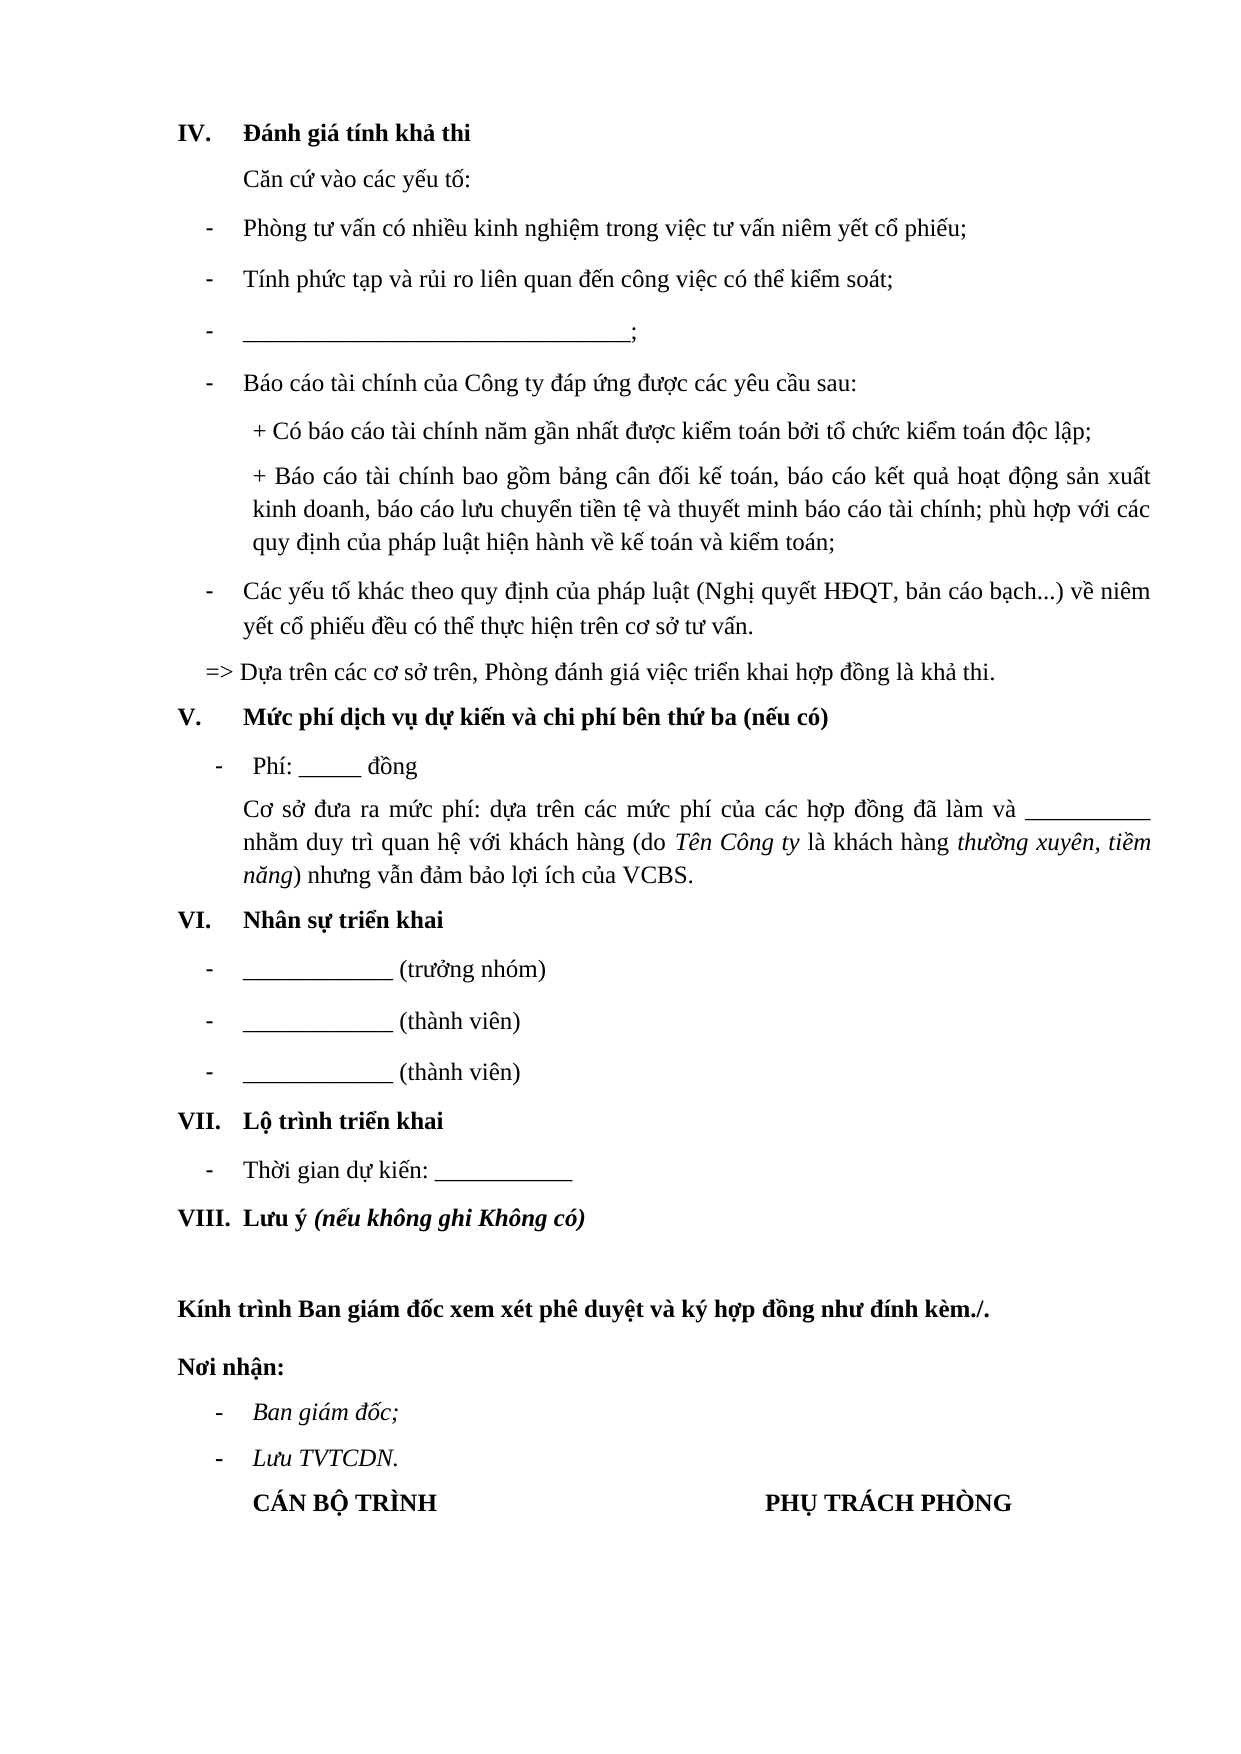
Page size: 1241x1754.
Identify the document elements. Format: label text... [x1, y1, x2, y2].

list Thời gian dự kiến: ___________ [205, 1151, 1152, 1185]
list Phí: _____ đồng [215, 748, 1152, 781]
text => Dựa trên các cơ sở trên, Phòng đánh giá việc triển khai hợp đồng là khả thi. [205, 657, 1152, 686]
text Căn cứ vào các yếu tố: [243, 164, 1152, 192]
list Tính phức tạp và rủi ro liên quan đến công việc có thể kiểm soát; [205, 261, 1152, 295]
list Lưu ý (nếu không ghi Không có) [177, 1203, 1152, 1232]
list Nhân sự triển khai [177, 905, 1152, 934]
list Lộ trình triển khai [177, 1106, 1152, 1134]
list Báo cáo tài chính của Công ty đáp ứng được các yêu cầu sau: [205, 364, 1152, 398]
list Đánh giá tính khả thi [177, 118, 1152, 147]
list ____________ (thành viên) [205, 1002, 1152, 1036]
list ____________ (thành viên) [205, 1054, 1152, 1088]
text + Báo cáo tài chính bao gồm bảng cân đối kế toán, báo cáo kết quả hoạt động sản xuất kinh doanh, báo cáo lưu chuyển tiền tệ và thuyết minh báo cáo tài chính; phù hợp với các quy định của pháp luật hiện hành về kế toán và kiểm toán; [252, 461, 1152, 556]
table_header PHỤ TRÁCH PHÒNG [648, 1340, 1129, 1625]
list Mức phí dịch vụ dự kiến và chi phí bên thứ ba (nếu có) [177, 702, 1152, 731]
text Kính trình Ban giám đốc xem xét phê duyệt và ký hợp đồng như đính kèm./. [177, 1294, 1152, 1323]
list _______________________________; [205, 312, 1152, 347]
list ____________ (trưởng nhóm) [205, 951, 1152, 985]
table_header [166, 1340, 647, 1625]
list Phòng tư vấn có nhiều kinh nghiệm trong việc tư vấn niêm yết cổ phiếu; [205, 209, 1152, 243]
text + Có báo cáo tài chính năm gần nhất được kiểm toán bởi tổ chức kiểm toán độc lập; [252, 416, 1152, 444]
list Các yếu tố khác theo quy định của pháp luật (Nghị quyết HĐQT, bản cáo bạch...) về niêm yết cổ phiếu đều có thể thực hiện trên cơ sở tư vấn. [205, 573, 1152, 640]
text Cơ sở đưa ra mức phí: dựa trên các mức phí của các hợp đồng đã làm và __________ nhằm duy trì quan hệ với khách hàng (do Tên Công ty là khách hàng thường xuyên, tiềm năng) nhưng vẫn đảm bảo lợi ích của VCBS. [243, 794, 1152, 888]
